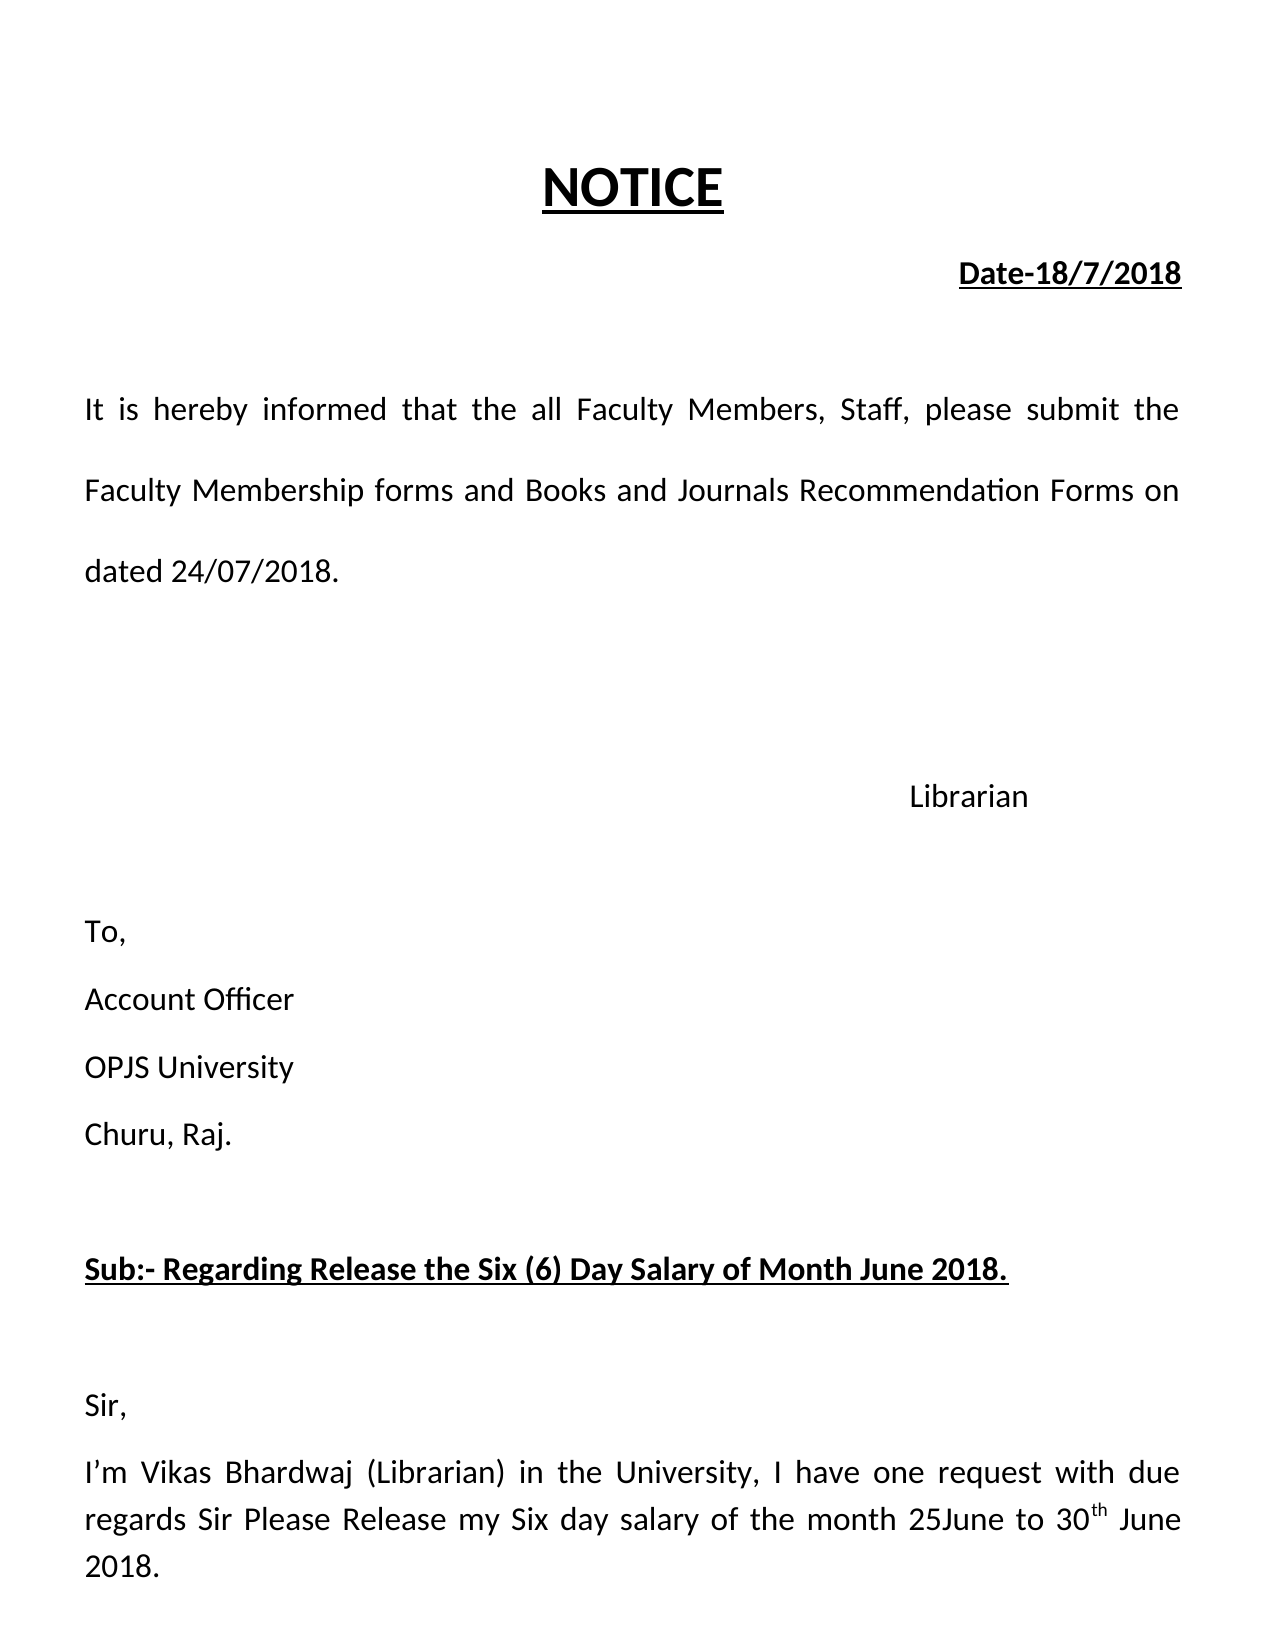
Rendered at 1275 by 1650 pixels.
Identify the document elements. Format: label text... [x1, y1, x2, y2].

text Date-18/7/2018 [84, 252, 1181, 293]
text I’m Vikas Bhardwaj (Librarian) in the University, I have one request with due regards Sir Please Release my Six day salary of the month 25June to 30th June 2018. [84, 1451, 1181, 1586]
text It is hereby informed that the all Faculty Members, Staff, please submit the Faculty Membership forms and Books and Journals Recommendation Forms on dated 24/07/2018. [84, 387, 1181, 591]
text Churu, Raj. [84, 1113, 1181, 1154]
text Sub:- Regarding Release the Six (6) Day Salary of Month June 2018. [84, 1248, 1181, 1289]
text Librarian [84, 775, 1181, 816]
text Account Officer [84, 978, 1181, 1019]
text To, [84, 910, 1181, 951]
text NOTICE [84, 149, 1181, 221]
text OPJS University [84, 1046, 1181, 1086]
text Sir, [84, 1384, 1181, 1424]
